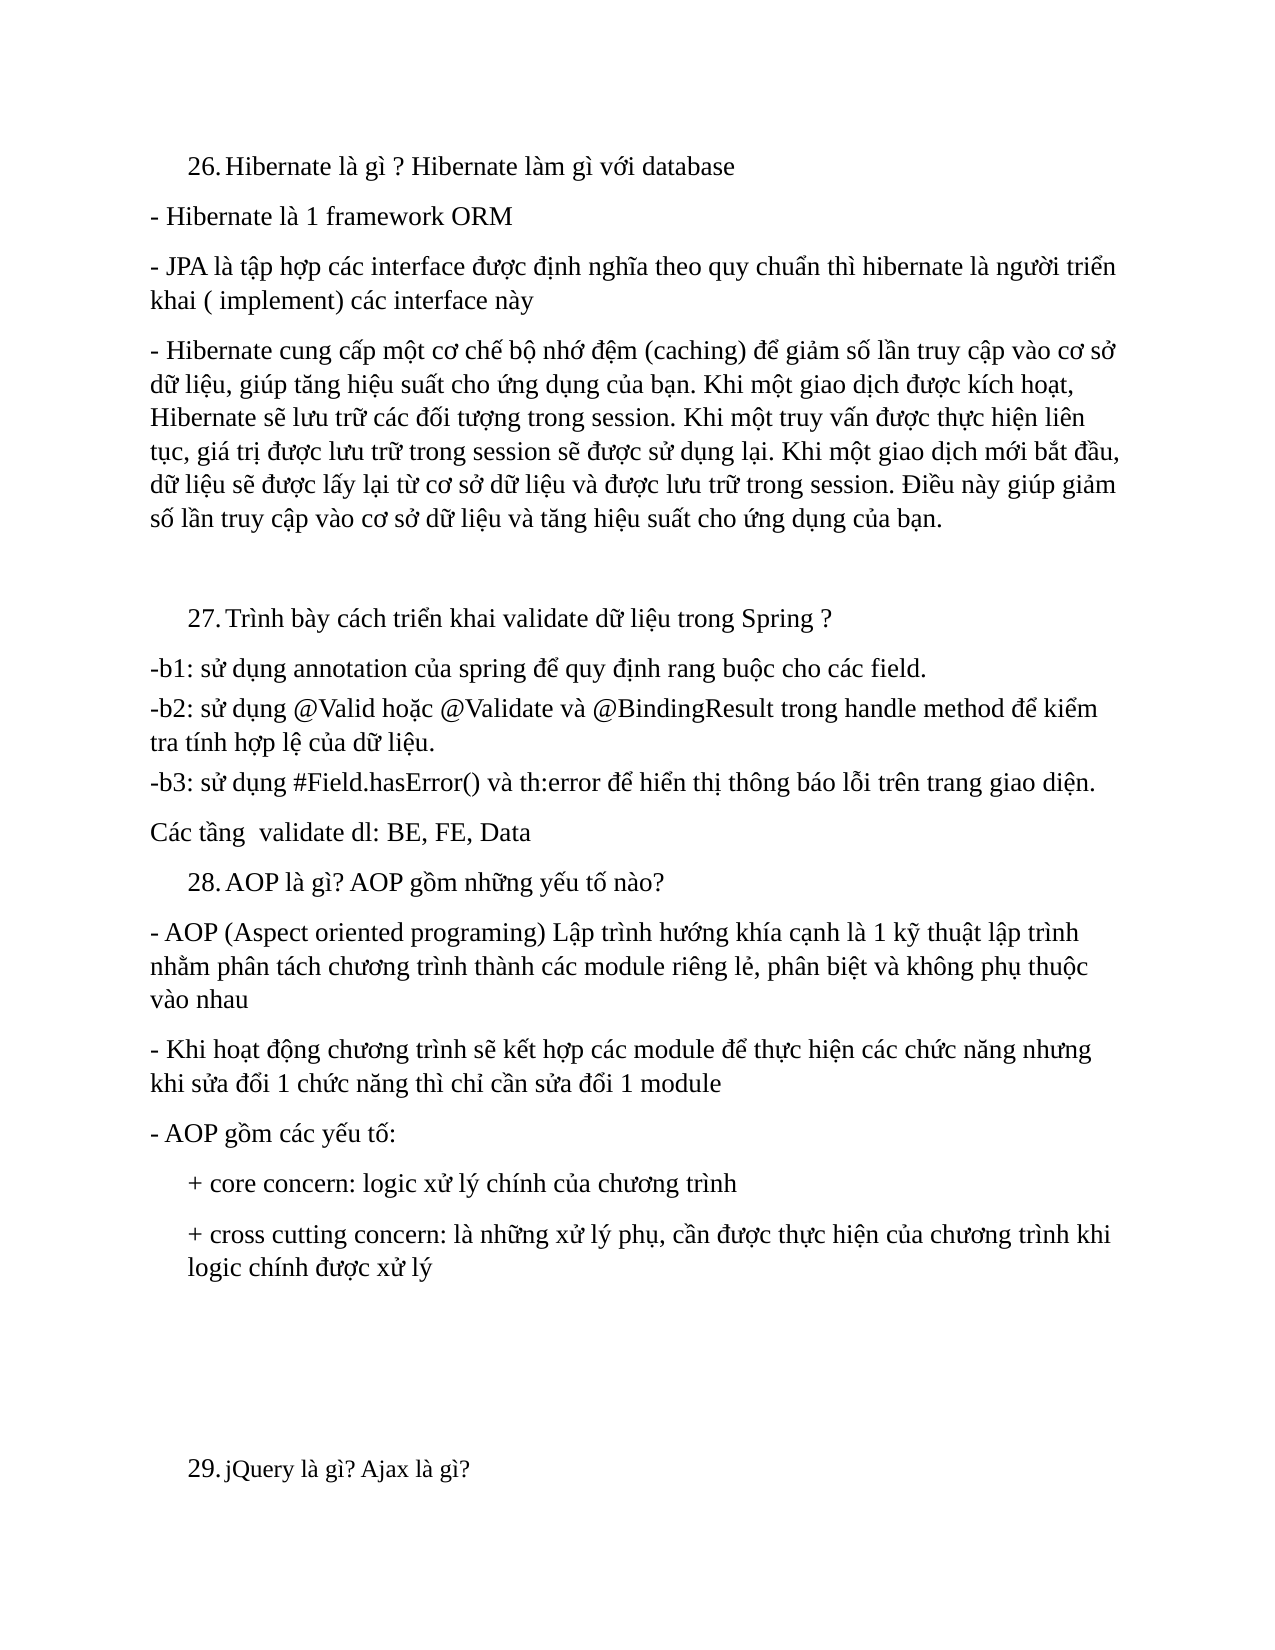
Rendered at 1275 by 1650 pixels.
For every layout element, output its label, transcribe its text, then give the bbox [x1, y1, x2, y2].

text - JPA là tập hợp các interface được định nghĩa theo quy chuẩn thì hibernate là người triển khai ( implement) các interface này [150, 250, 1125, 315]
text - Hibernate là 1 framework ORM [150, 200, 1125, 231]
list AOP là gì? AOP gồm những yếu tố nào? [187, 866, 1125, 897]
text Các tầng validate dl: BE, FE, Data [150, 816, 1125, 847]
text - Khi hoạt động chương trình sẽ kết hợp các module để thực hiện các chức năng nhưng khi sửa đổi 1 chức năng thì chỉ cần sửa đổi 1 module [150, 1033, 1125, 1098]
text -b2: sử dụng @Valid hoặc @Validate và @BindingResult trong handle method để kiểm tra tính hợp lệ của dữ liệu. [150, 692, 1125, 757]
list Trình bày cách triển khai validate dữ liệu trong Spring ? [187, 602, 1125, 633]
text -b1: sử dụng annotation của spring để quy định rang buộc cho các field. [150, 652, 1125, 684]
text -b3: sử dụng #Field.hasError() và th:error để hiển thị thông báo lỗi trên trang giao diện. [150, 766, 1125, 797]
text + core concern: logic xử lý chính của chương trình [187, 1167, 1125, 1199]
list Hibernate là gì ? Hibernate làm gì với database [187, 150, 1125, 181]
text - Hibernate cung cấp một cơ chế bộ nhớ đệm (caching) để giảm số lần truy cập vào cơ sở dữ liệu, giúp tăng hiệu suất cho ứng dụng của bạn. Khi một giao dịch được kích hoạt, Hibernate sẽ lưu trữ các đối tượng trong session. Khi một truy vấn được thực hiện liên tục, giá trị được lưu trữ trong session sẽ được sử dụng lại. Khi một giao dịch mới bắt đầu, dữ liệu sẽ được lấy lại từ cơ sở dữ liệu và được lưu trữ trong session. Điều này giúp giảm số lần truy cập vào cơ sở dữ liệu và tăng hiệu suất cho ứng dụng của bạn. [150, 334, 1125, 533]
text - AOP gồm các yếu tố: [150, 1117, 1125, 1148]
text + cross cutting concern: là những xử lý phụ, cần được thực hiện của chương trình khi logic chính được xử lý [187, 1218, 1125, 1282]
text - AOP (Aspect oriented programing) Lập trình hướng khía cạnh là 1 kỹ thuật lập trình nhằm phân tách chương trình thành các module riêng lẻ, phân biệt và không phụ thuộc vào nhau [150, 916, 1125, 1014]
list jQuery là gì? Ajax là gì? [187, 1452, 1125, 1483]
